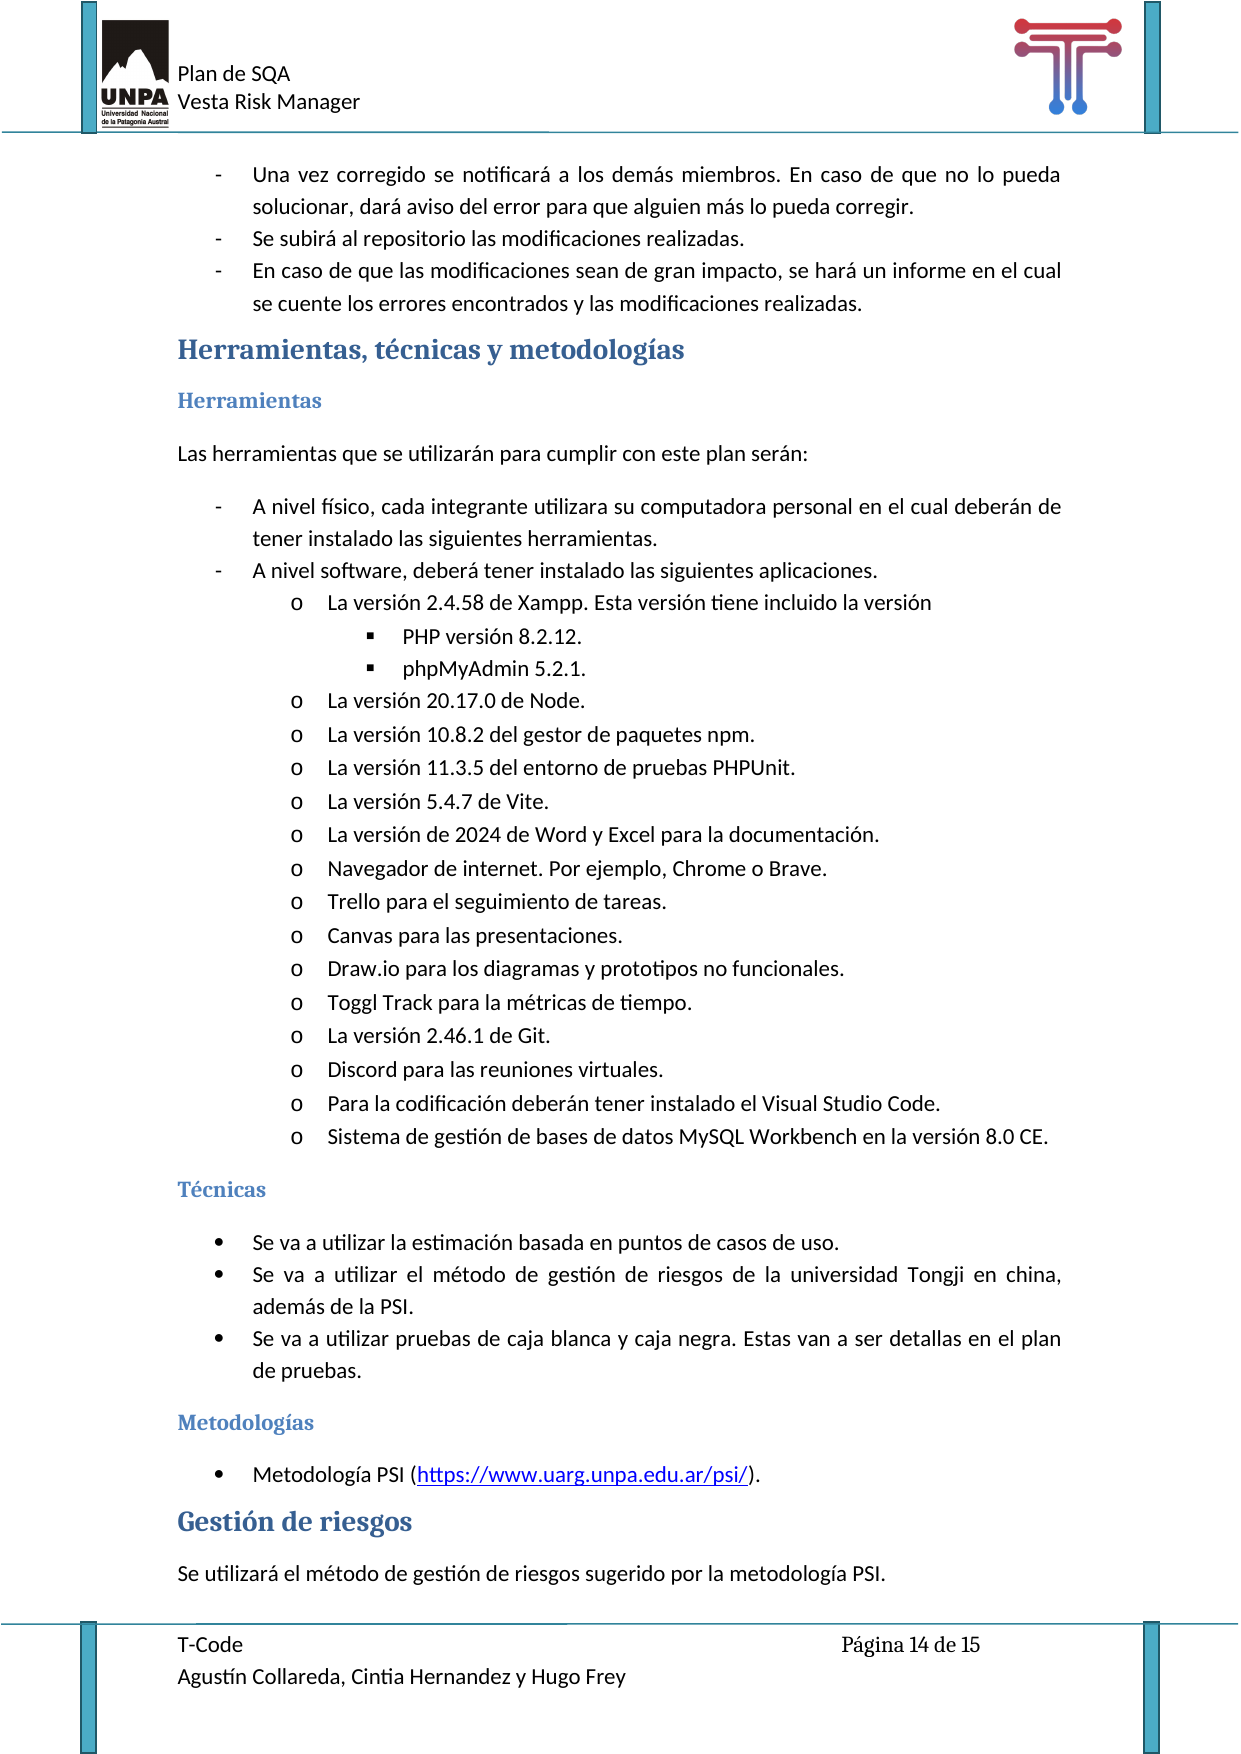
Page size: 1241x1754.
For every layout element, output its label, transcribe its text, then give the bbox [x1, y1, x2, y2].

list PHP versión 8.2.12. [365, 622, 1063, 650]
list Canvas para las presentaciones. [290, 921, 1063, 950]
picture [1013, 15, 1123, 117]
list La versión 2.46.1 de Git. [290, 1022, 1063, 1051]
list Para la codificación deberán tener instalado el Visual Studio Code. [290, 1089, 1063, 1118]
text Herramientas [177, 388, 1063, 414]
list Una vez corregido se notificará a los demás miembros. En caso de que no lo pueda solucionar, dará aviso del error para que alguien más lo pueda corregir. [215, 160, 1063, 220]
list La versión 20.17.0 de Node. [290, 686, 1063, 715]
list Discord para las reuniones virtuales. [290, 1055, 1063, 1084]
list La versión 5.4.7 de Vite. [290, 787, 1063, 816]
list A nivel software, deberá tener instalado las siguientes aplicaciones. [215, 556, 1063, 584]
list Sistema de gestión de bases de datos MySQL Workbench en la versión 8.0 CE. [290, 1122, 1063, 1151]
text Técnicas [177, 1177, 1063, 1203]
list Se va a utilizar el método de gestión de riesgos de la universidad Tongji en china, además de la PSI. [215, 1260, 1063, 1320]
list Se va a utilizar la estimación basada en puntos de casos de uso. [215, 1228, 1063, 1256]
text Metodologías [177, 1409, 1063, 1436]
list La versión 11.3.5 del entorno de pruebas PHPUnit. [290, 753, 1063, 782]
text Gestión de riesgos [177, 1505, 1063, 1539]
list La versión 2.4.58 de Xampp. Esta versión tiene incluido la versión [290, 588, 1063, 617]
list Se subirá al repositorio las modificaciones realizadas. [215, 224, 1063, 252]
picture [100, 18, 170, 129]
list Navegador de internet. Por ejemplo, Chrome o Brave. [290, 854, 1063, 883]
list La versión 10.8.2 del gestor de paquetes npm. [290, 720, 1063, 749]
list A nivel físico, cada integrante utilizara su computadora personal en el cual deberán de tener instalado las siguientes herramientas. [215, 492, 1063, 552]
list La versión de 2024 de Word y Excel para la documentación. [290, 820, 1063, 849]
list Draw.io para los diagramas y prototipos no funcionales. [290, 954, 1063, 984]
list Trello para el seguimiento de tareas. [290, 887, 1063, 917]
list En caso de que las modificaciones sean de gran impacto, se hará un informe en el cual se cuente los errores encontrados y las modificaciones realizadas. [215, 256, 1063, 317]
list Metodología PSI (https://www.uarg.unpa.edu.ar/psi/). [215, 1461, 1063, 1488]
list Toggl Track para la métricas de tiempo. [290, 988, 1063, 1017]
text Se utilizará el método de gestión de riesgos sugerido por la metodología PSI. [177, 1559, 1063, 1588]
list Se va a utilizar pruebas de caja blanca y caja negra. Estas van a ser detallas en el plan de pruebas. [215, 1324, 1063, 1384]
list phpMyAdmin 5.2.1. [365, 654, 1063, 682]
text Herramientas, técnicas y metodologías [177, 333, 1063, 367]
text Las herramientas que se utilizarán para cumplir con este plan serán: [177, 439, 1063, 467]
